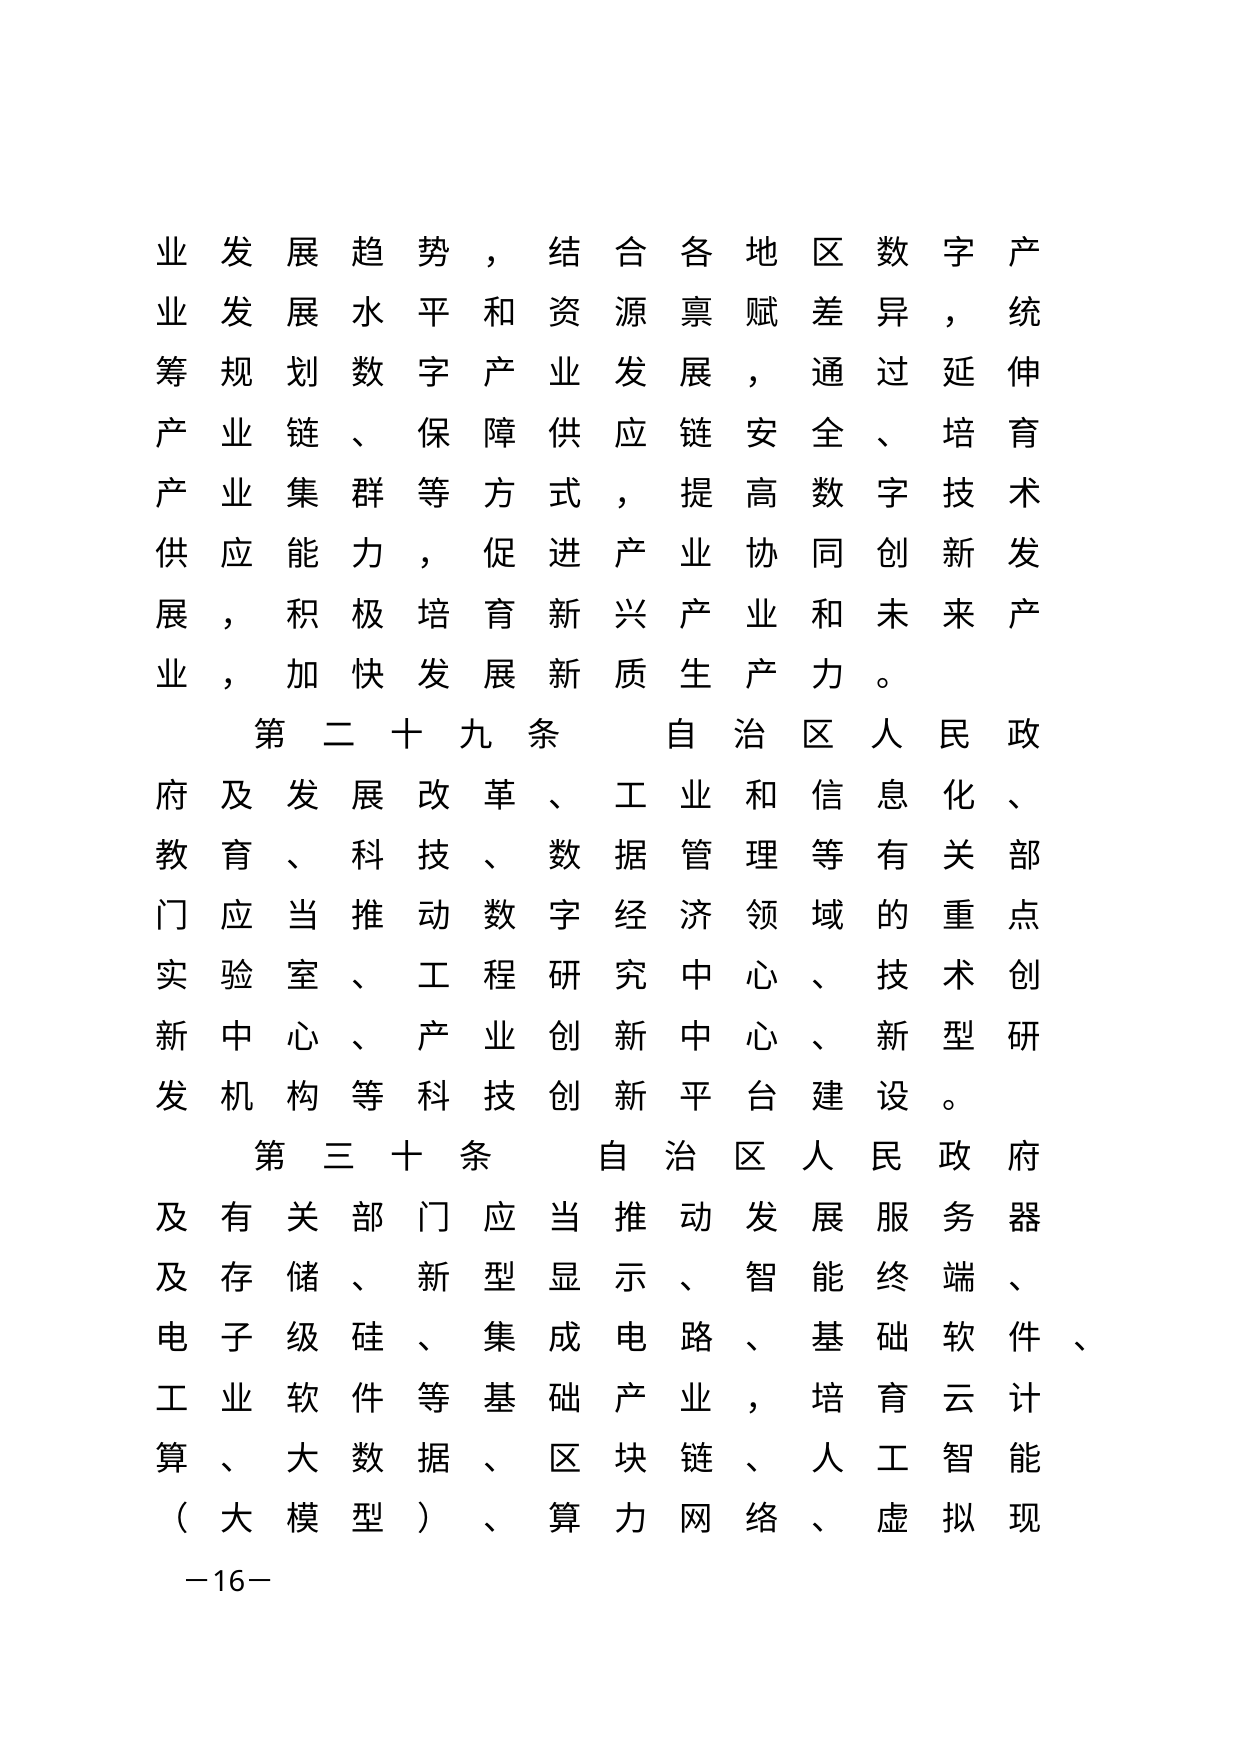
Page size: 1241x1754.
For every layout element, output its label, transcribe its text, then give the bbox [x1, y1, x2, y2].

text 第三十条 自治区人民政府及有关部门应当推动发展服务器及存储、新型显示、智能终端、电子级硅、集成电路、基础软件、工业软件等基础产业，培育云计算、大数据、区块链、人工智能（大模型）、算力网络、虚拟现实、信创安全、高分对地观测、北斗导航、量子信息等新兴产业，推动数字经济核心产业及园区集中布局、集聚发展。 [155, 1124, 1073, 1546]
text 第二十八条 自治区人民政府应当根据数字经济的技术、产业发展趋势，结合各地区数字产业发展水平和资源禀赋差异，统筹规划数字产业发展，通过延伸产业链、保障供应链安全、培育产业集群等方式，提高数字技术供应能力，促进产业协同创新发展，积极培育新兴产业和未来产业，加快发展新质生产力。 [155, 219, 1073, 702]
text 第二十九条 自治区人民政府及发展改革、工业和信息化、教育、科技、数据管理等有关部门应当推动数字经济领域的重点实验室、工程研究中心、技术创新中心、产业创新中心、新型研发机构等科技创新平台建设。 [155, 702, 1073, 1124]
